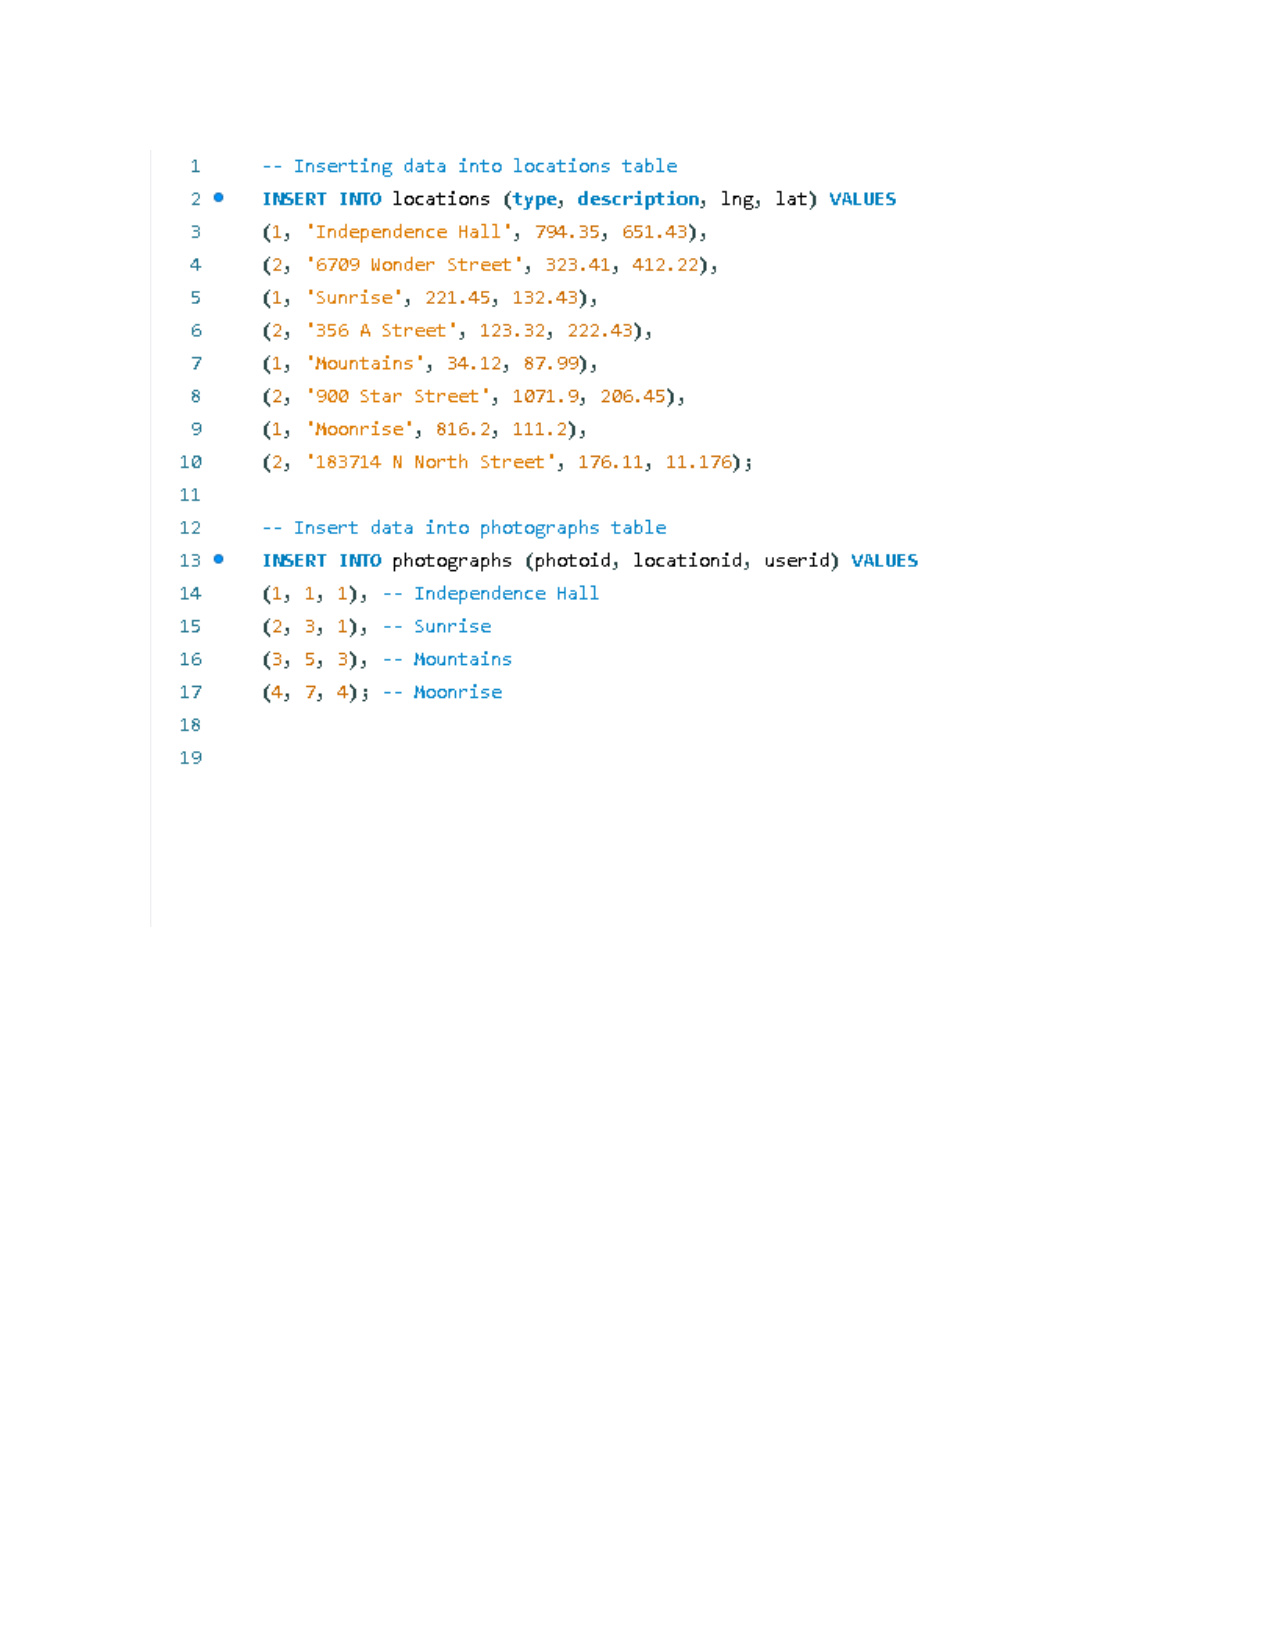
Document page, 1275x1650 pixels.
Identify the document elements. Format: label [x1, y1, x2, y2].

picture [150, 150, 1018, 927]
